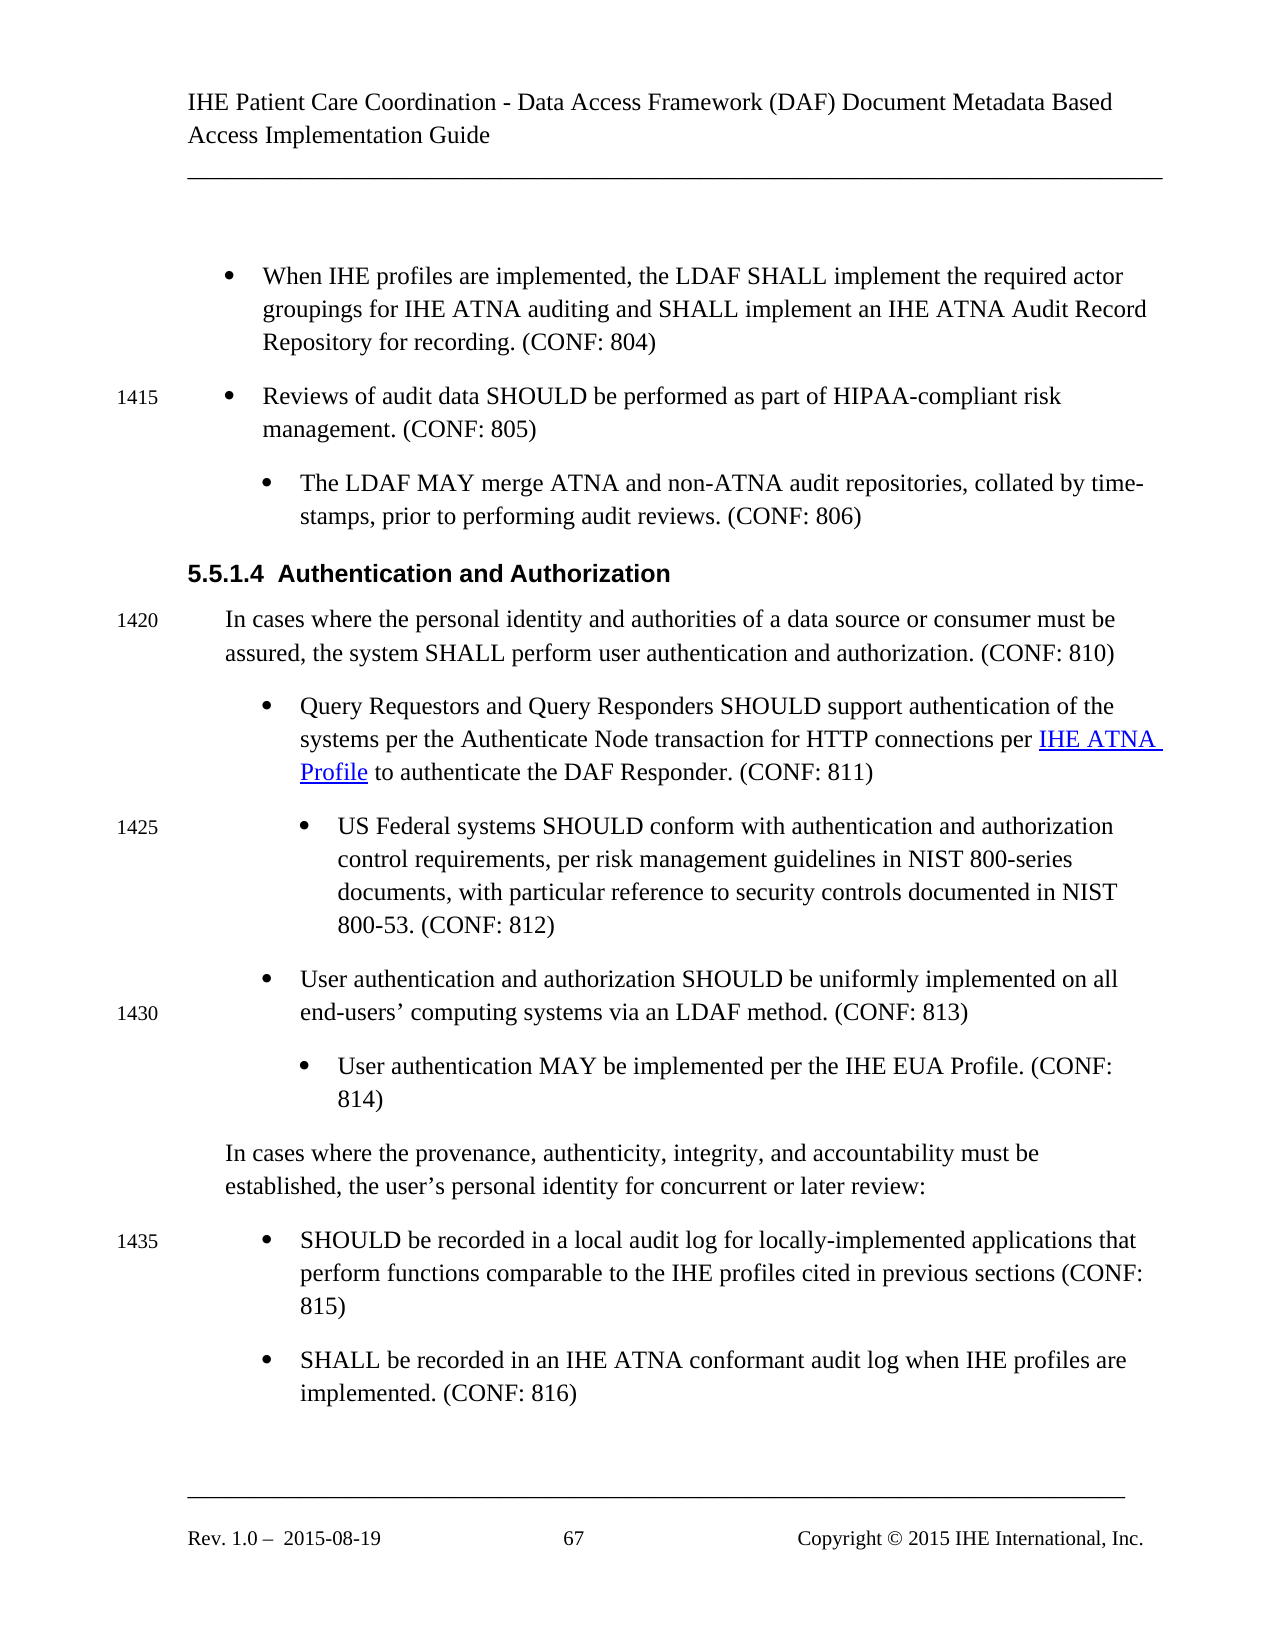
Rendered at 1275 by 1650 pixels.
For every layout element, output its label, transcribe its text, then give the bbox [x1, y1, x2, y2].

list SHALL be recorded in an IHE ATNA conformant audit log when IHE profiles are implemented. (CONF: 816) [262, 1345, 1162, 1407]
list In cases where the personal identity and authorities of a data source or consumer must be assured, the system SHALL perform user authentication and authorization. (CONF: 810) [225, 604, 1162, 666]
list SHOULD be recorded in a local audit log for locally-implemented applications that perform functions comparable to the IHE profiles cited in previous sections (CONF: 815) [262, 1225, 1162, 1320]
subtitle Authentication and Authorization [187, 559, 1162, 588]
list The LDAF MAY merge ATNA and non-ATNA audit repositories, collated by time-stamps, prior to performing audit reviews. (CONF: 806) [262, 468, 1162, 530]
list Query Requestors and Query Responders SHOULD support authentication of the systems per the Authenticate Node transaction for HTTP connections per IHE ATNA Profile to authenticate the DAF Responder. (CONF: 811) [262, 691, 1162, 786]
list User authentication and authorization SHOULD be uniformly implemented on all end-users’ computing systems via an LDAF method. (CONF: 813) [262, 964, 1162, 1026]
list Reviews of audit data SHOULD be performed as part of HIPAA-compliant risk management. (CONF: 805) [225, 381, 1162, 443]
list US Federal systems SHOULD conform with authentication and authorization control requirements, per risk management guidelines in NIST 800-series documents, with particular reference to security controls documented in NIST 800-53. (CONF: 812) [300, 811, 1162, 939]
list User authentication MAY be implemented per the IHE EUA Profile. (CONF: 814) [300, 1051, 1162, 1113]
list When IHE profiles are implemented, the LDAF SHALL implement the required actor groupings for IHE ATNA auditing and SHALL implement an IHE ATNA Audit Record Repository for recording. (CONF: 804) [225, 261, 1162, 356]
list In cases where the provenance, authenticity, integrity, and accountability must be established, the user’s personal identity for concurrent or later review: [225, 1138, 1162, 1200]
